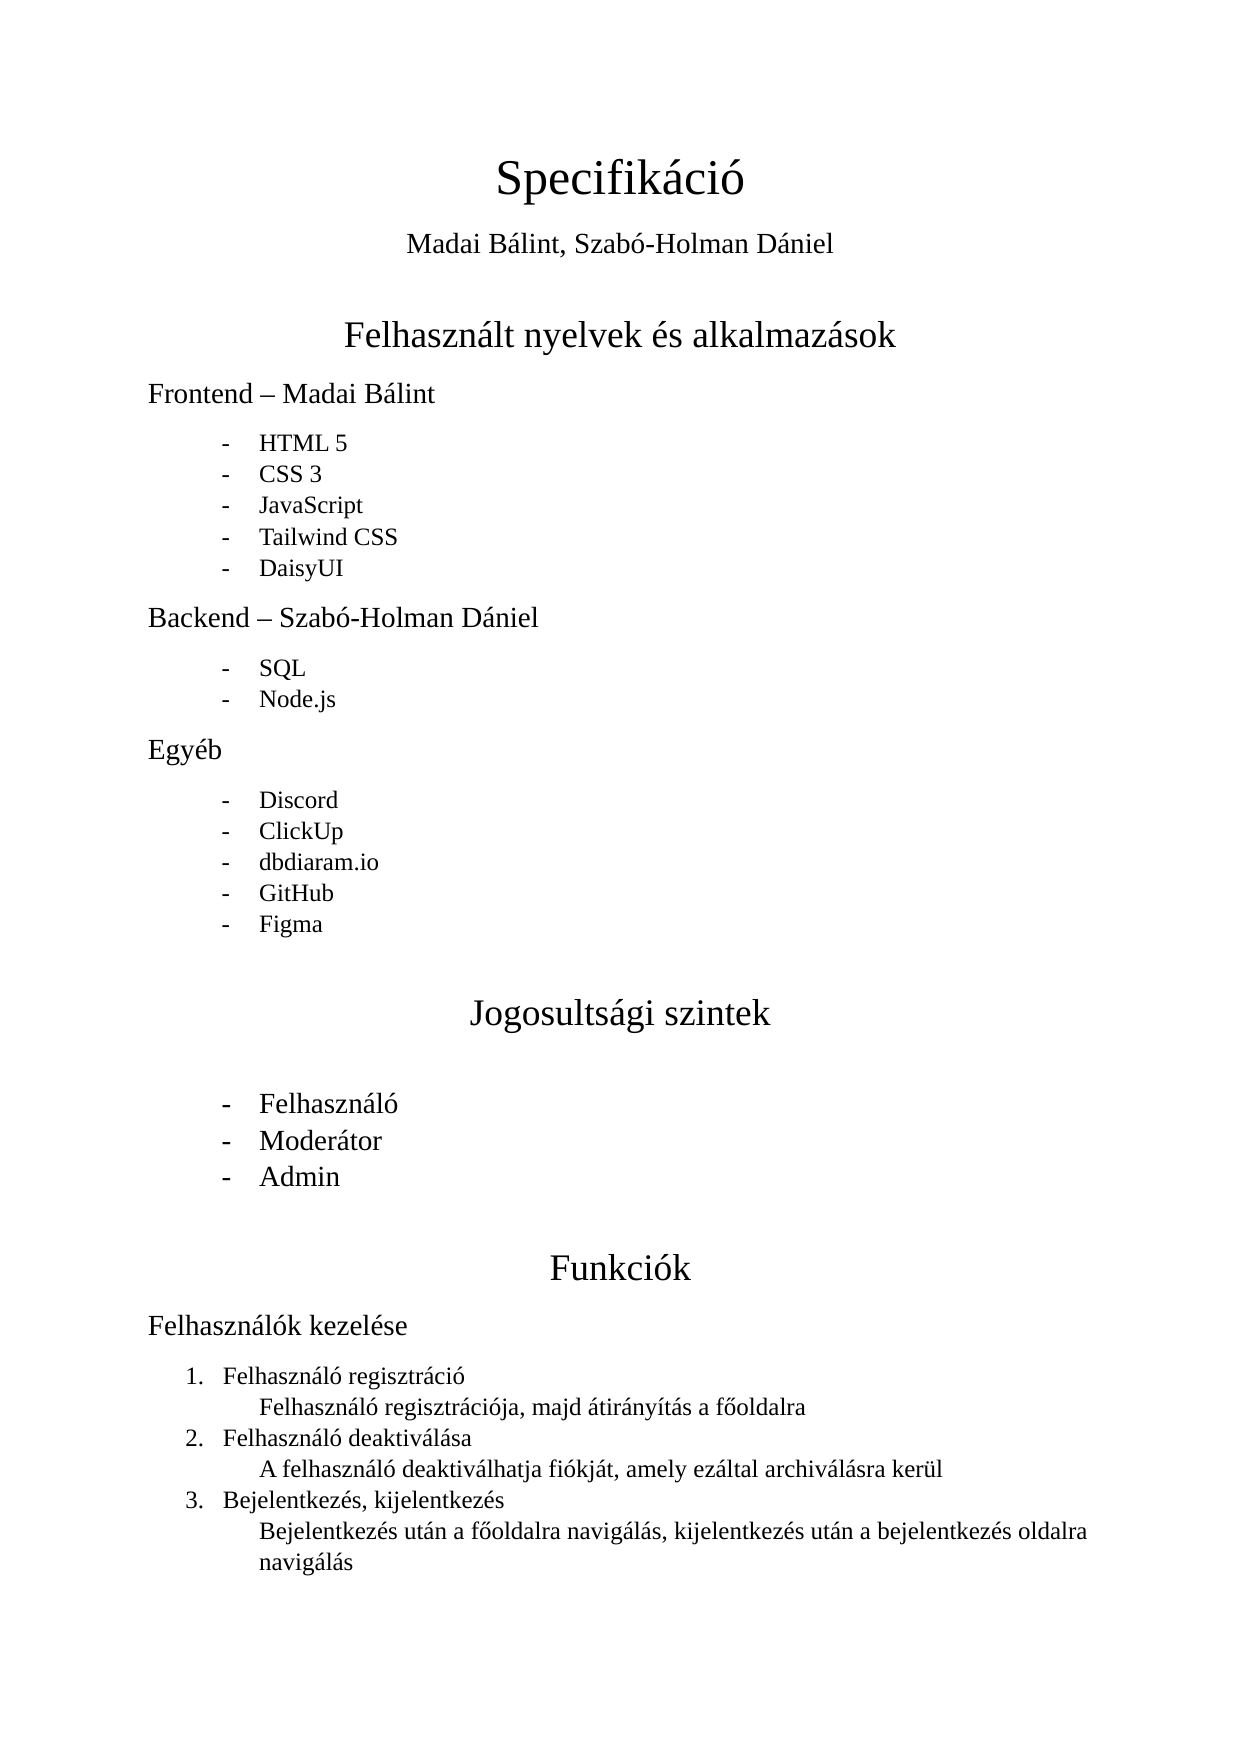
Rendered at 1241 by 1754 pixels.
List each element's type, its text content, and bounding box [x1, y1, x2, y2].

text Specifikáció [148, 148, 1093, 205]
text Felhasználók kezelése [148, 1308, 1093, 1342]
text Jogosultsági szintek [148, 990, 1093, 1033]
text Funkciók [148, 1245, 1093, 1288]
list GitHub [221, 878, 1093, 907]
list Figma [221, 909, 1093, 938]
list A felhasználó deaktiválhatja fiókját, amely ezáltal archiválásra kerül [259, 1454, 1093, 1483]
list Bejelentkezés után a főoldalra navigálás, kijelentkezés után a bejelentkezés oldalra navigálás [259, 1516, 1093, 1576]
list Felhasználó [221, 1087, 1093, 1120]
list Felhasználó regisztrációja, majd átirányítás a főoldalra [259, 1392, 1093, 1421]
text Backend – Szabó-Holman Dániel [148, 600, 1093, 634]
list DaisyUI [221, 553, 1093, 581]
list Bejelentkezés, kijelentkezés [185, 1485, 1093, 1514]
list Discord [221, 785, 1093, 813]
list ClickUp [221, 816, 1093, 844]
list Tailwind CSS [221, 522, 1093, 550]
list dbdiaram.io [221, 847, 1093, 876]
list Felhasználó deaktiválása [185, 1423, 1093, 1452]
list HTML 5 [221, 428, 1093, 457]
list Node.js [221, 684, 1093, 713]
list Admin [221, 1159, 1093, 1192]
list Moderátor [221, 1123, 1093, 1156]
list JavaScript [221, 491, 1093, 519]
text Egyéb [148, 732, 1093, 766]
text Madai Bálint, Szabó-Holman Dániel [148, 226, 1093, 260]
text Frontend – Madai Bálint [148, 376, 1093, 409]
list SQL [221, 653, 1093, 682]
text Felhasznált nyelvek és alkalmazások [148, 312, 1093, 356]
list CSS 3 [221, 459, 1093, 488]
list Felhasználó regisztráció [185, 1361, 1093, 1390]
